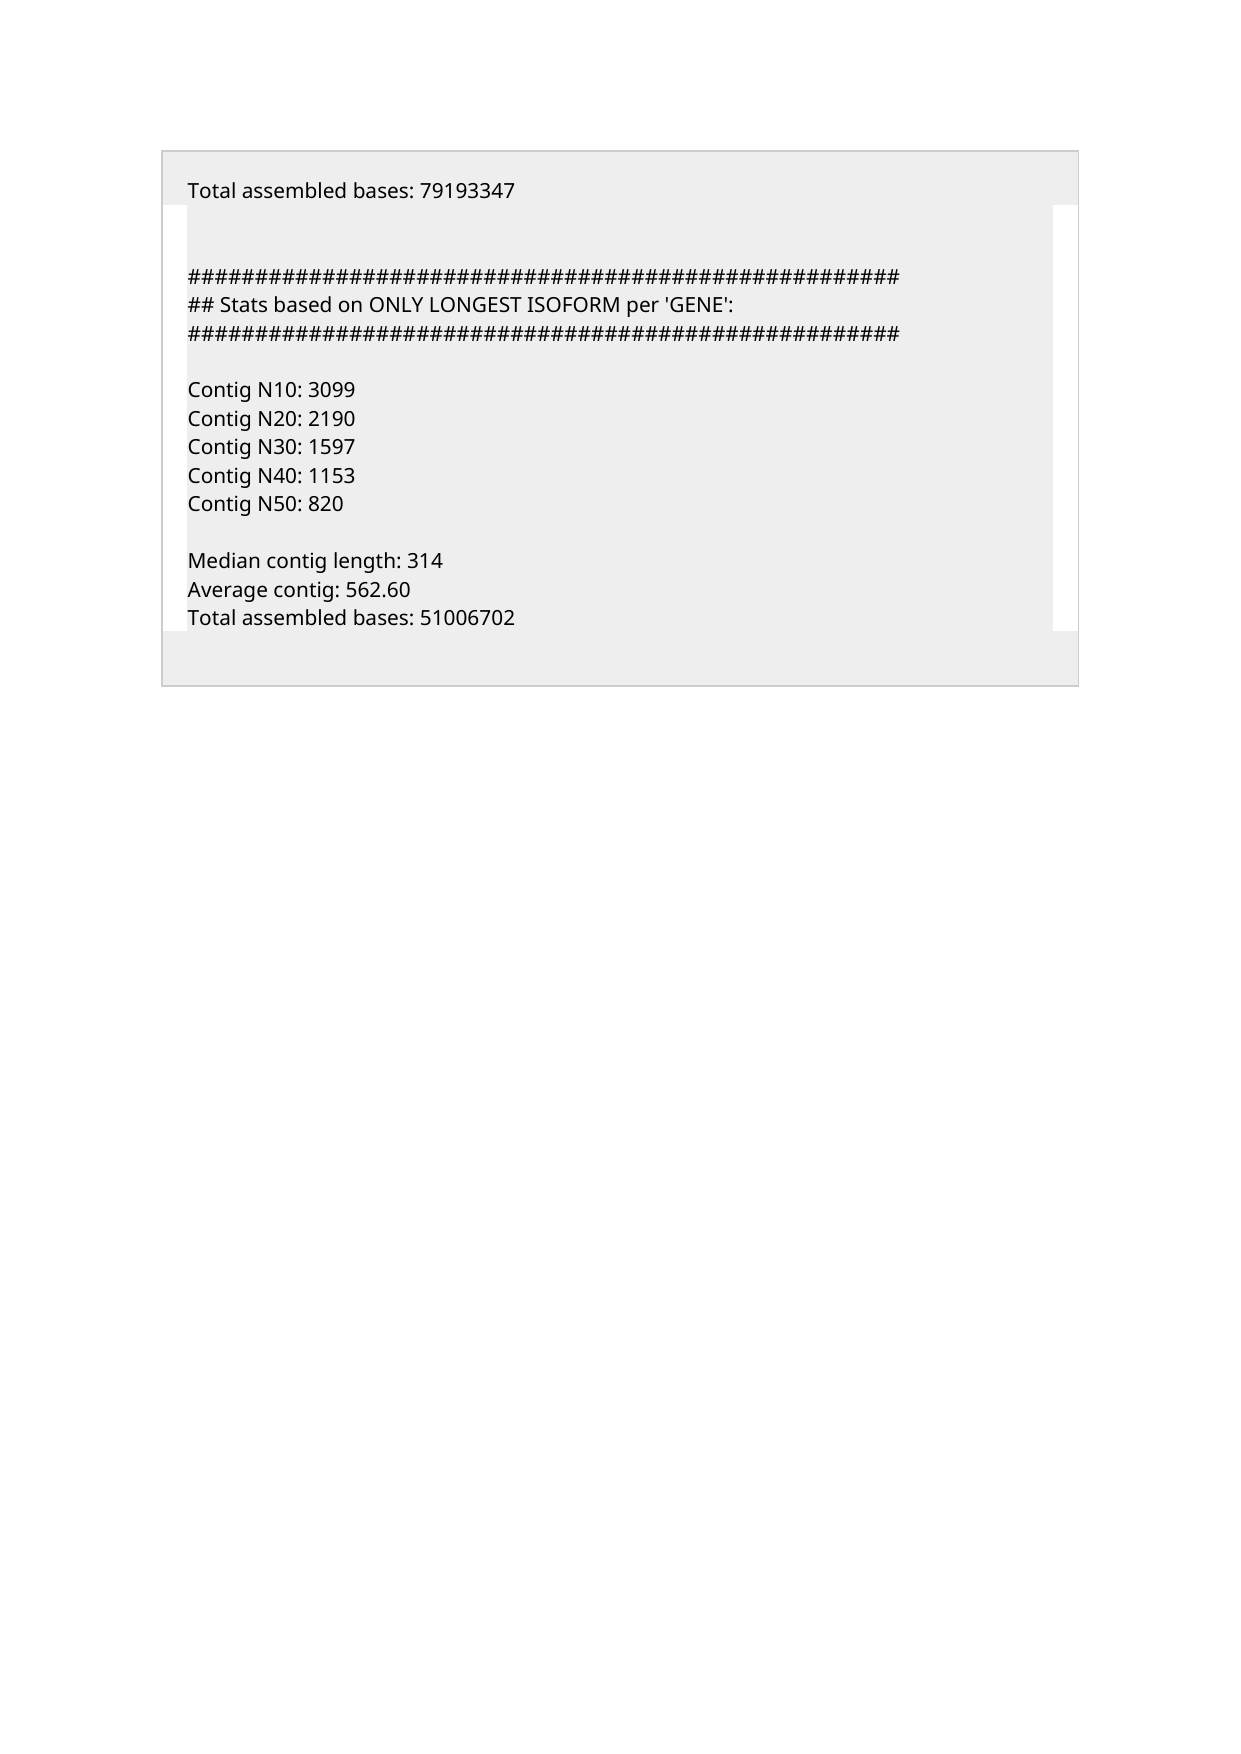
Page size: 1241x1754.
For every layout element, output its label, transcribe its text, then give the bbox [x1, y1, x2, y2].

text Contig N50: 820 [187, 489, 1053, 518]
text Total assembled bases: 79193347 [163, 152, 1078, 205]
text Contig N10: 3099 [187, 376, 1053, 404]
text Contig N20: 2190 [187, 404, 1053, 432]
text ## Stats based on ONLY LONGEST ISOFORM per 'GENE': [187, 290, 1053, 319]
text Median contig length: 314 [187, 546, 1053, 575]
text Contig N30: 1597 [187, 432, 1053, 461]
text ##################################################### [187, 262, 1053, 290]
text Average contig: 562.60 [187, 575, 1053, 603]
text ##################################################### [187, 319, 1053, 347]
text Contig N40: 1153 [187, 461, 1053, 489]
